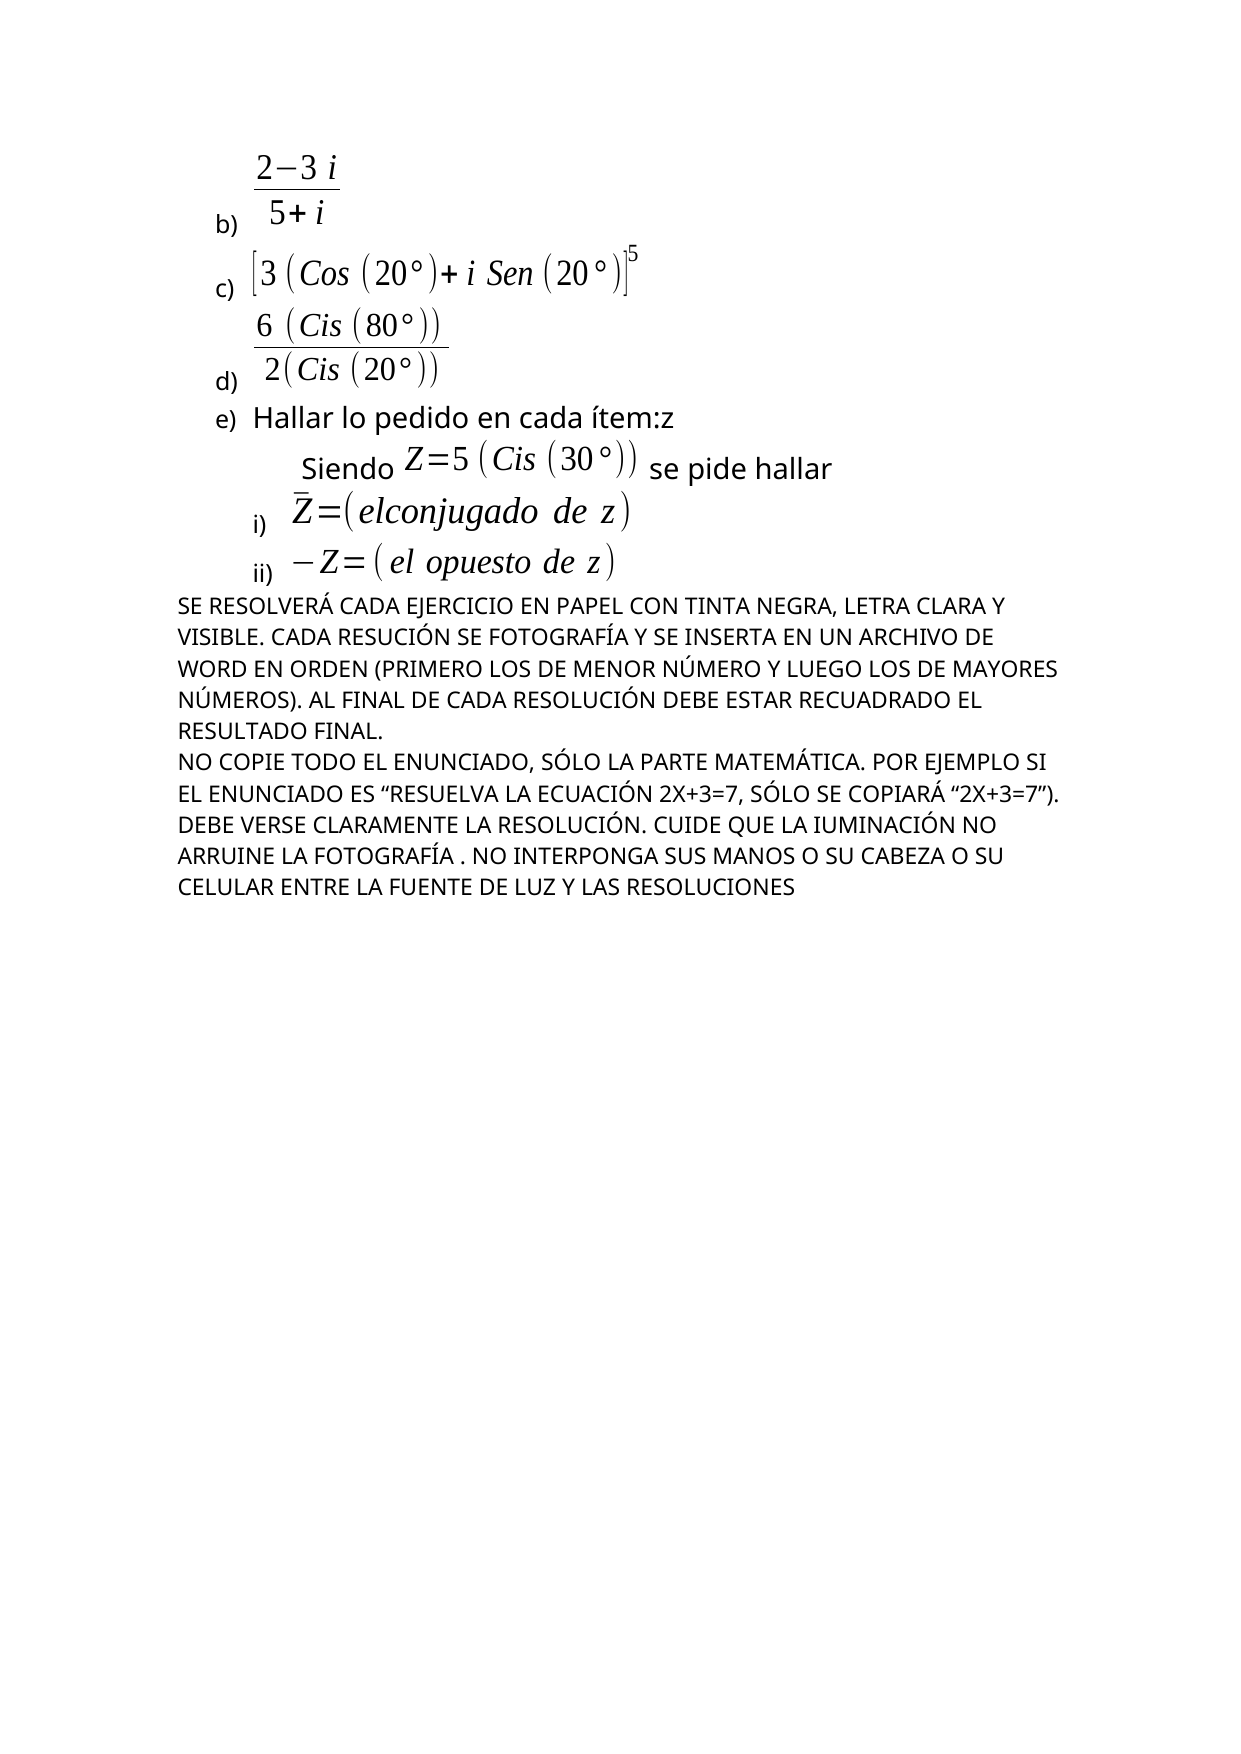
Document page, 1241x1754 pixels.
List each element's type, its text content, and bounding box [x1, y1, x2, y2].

text SE RESOLVERÁ CADA EJERCICIO EN PAPEL CON TINTA NEGRA, LETRA CLARA Y VISIBLE. CADA RESUCIÓN SE FOTOGRAFÍA Y SE INSERTA EN UN ARCHIVO DE WORD EN ORDEN (PRIMERO LOS DE MENOR NÚMERO Y LUEGO LOS DE MAYORES NÚMEROS). AL FINAL DE CADA RESOLUCIÓN DEBE ESTAR RECUADRADO EL RESULTADO FINAL. [177, 590, 1063, 746]
text Siendo se pide hallar [301, 437, 1063, 488]
text DEBE VERSE CLARAMENTE LA RESOLUCIÓN. CUIDE QUE LA IUMINACIÓN NO ARRUINE LA FOTOGRAFÍA . NO INTERPONGA SUS MANOS O SU CABEZA O SU CELULAR ENTRE LA FUENTE DE LUZ Y LAS RESOLUCIONES [177, 809, 1063, 903]
text NO COPIE TODO EL ENUNCIADO, SÓLO LA PARTE MATEMÁTICA. POR EJEMPLO SI EL ENUNCIADO ES “RESUELVA LA ECUACIÓN 2X+3=7, SÓLO SE COPIARÁ “2X+3=7”). [177, 746, 1063, 809]
list Hallar lo pedido en cada ítem:z [215, 398, 1063, 437]
